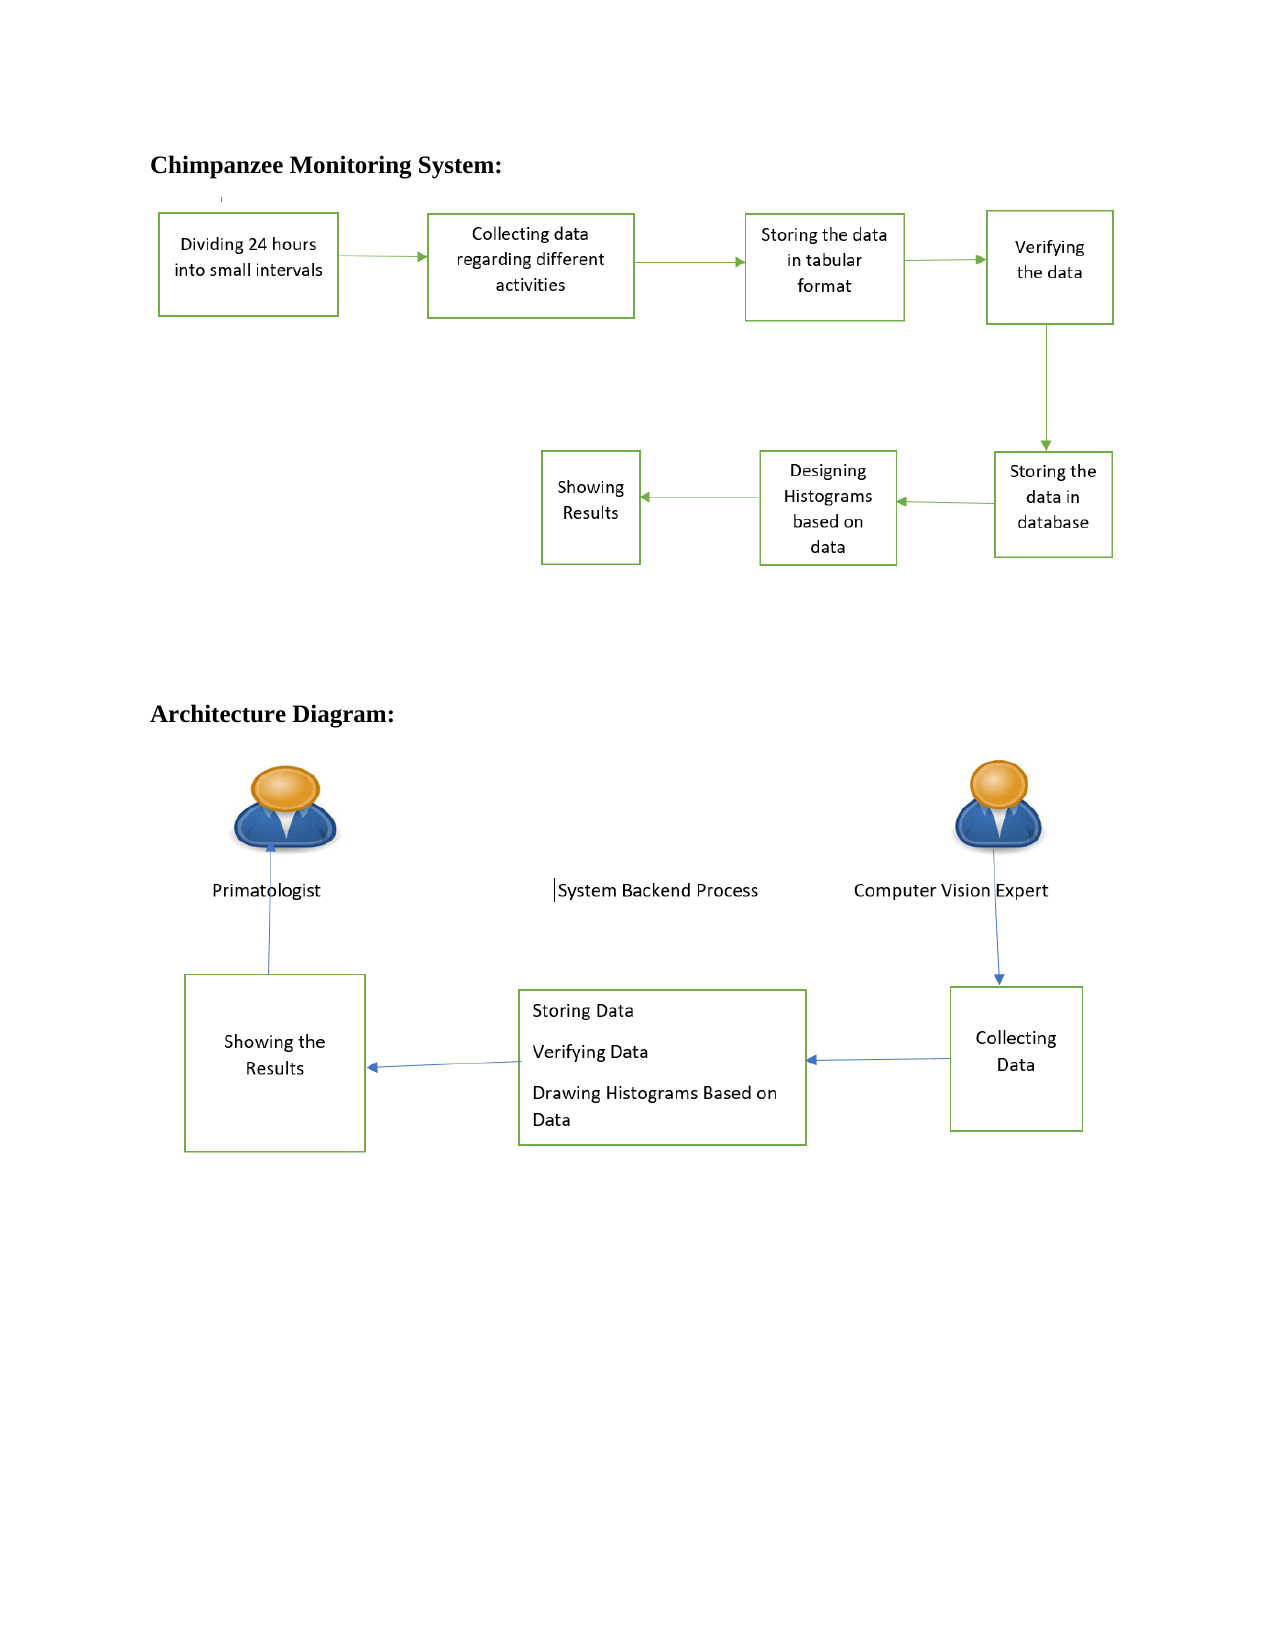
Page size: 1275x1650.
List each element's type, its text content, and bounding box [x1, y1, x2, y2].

picture [150, 197, 1125, 586]
text Architecture Diagram: [150, 699, 1125, 730]
picture [150, 730, 1125, 1241]
text Chimpanzee Monitoring System: [150, 150, 1125, 179]
